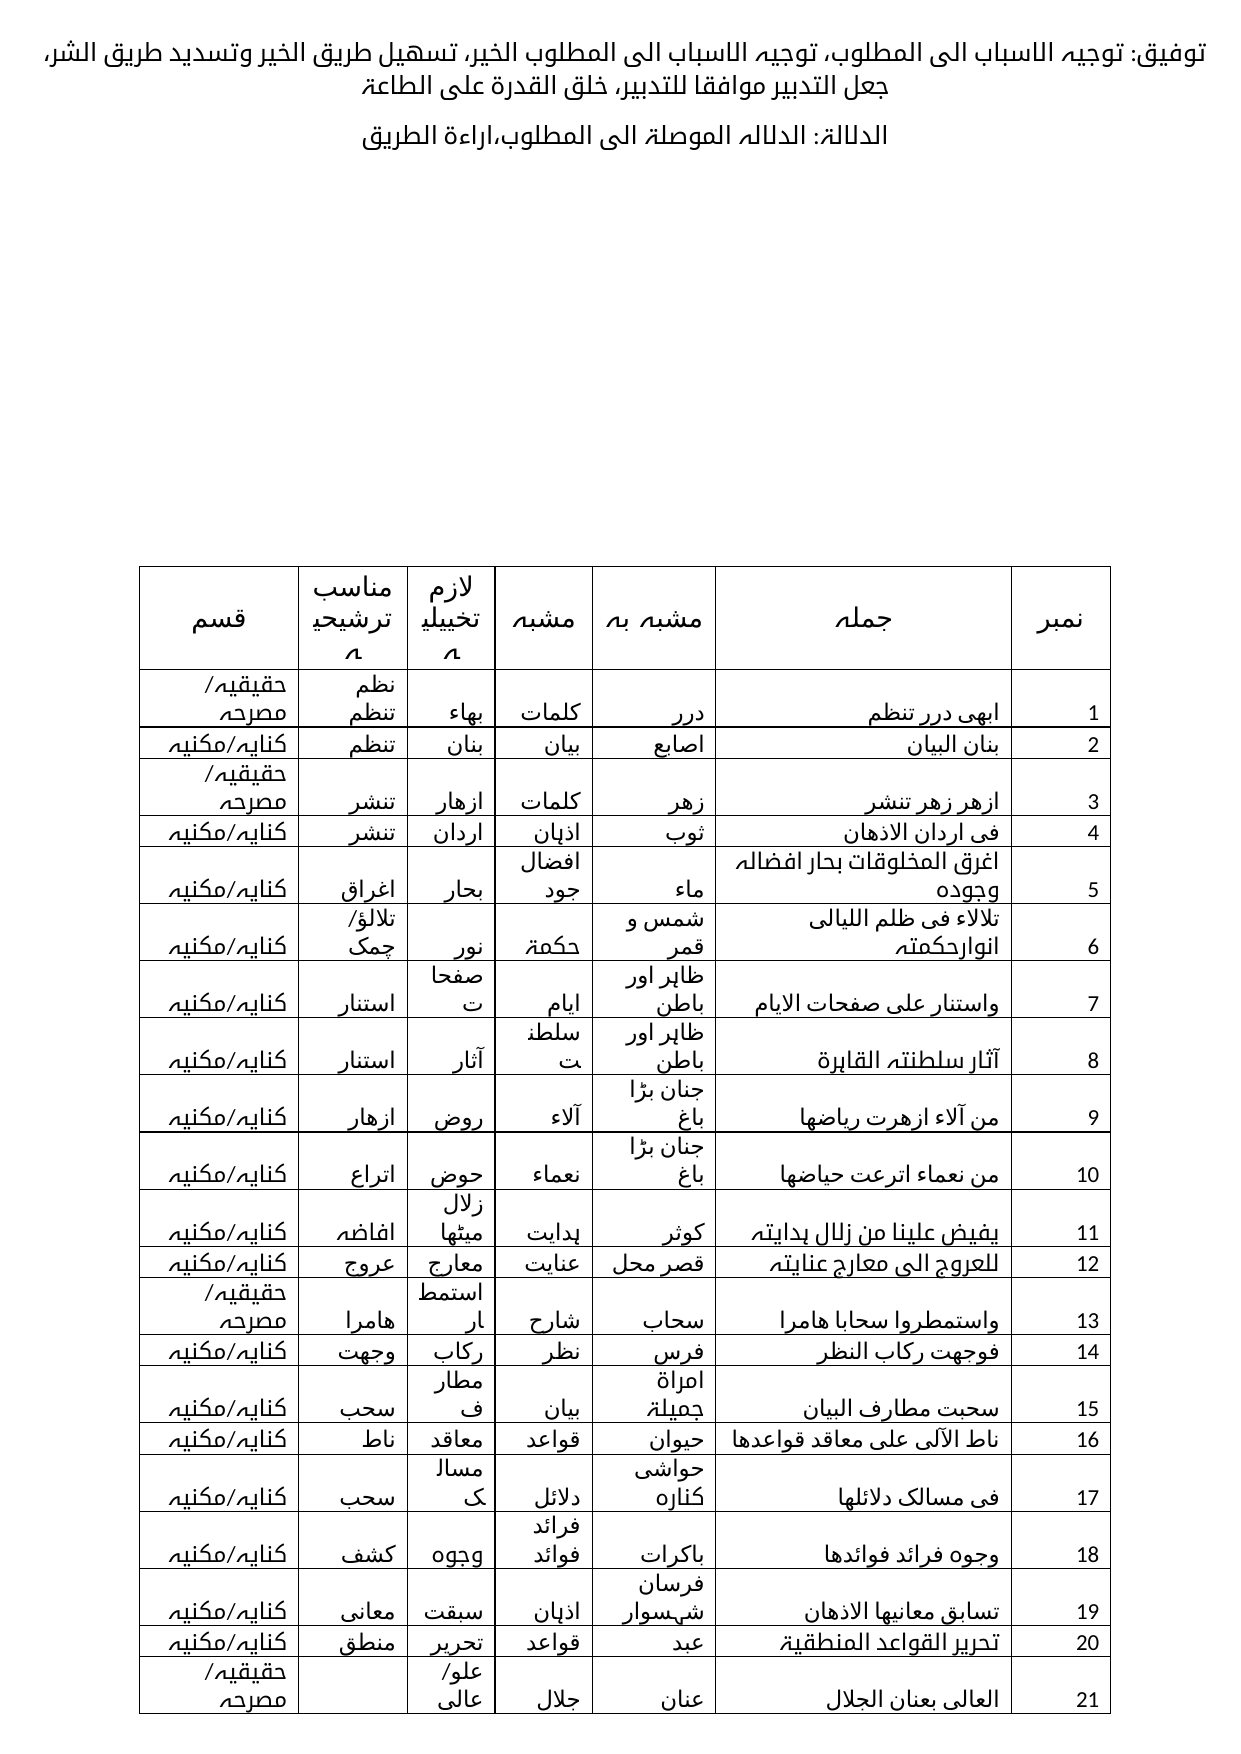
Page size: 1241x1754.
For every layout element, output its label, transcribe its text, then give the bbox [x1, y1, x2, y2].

table_cell مسالک [408, 1455, 494, 1511]
table_cell 17 [1012, 1455, 1110, 1511]
table_cell کنایہ/مکنیہ [140, 1366, 298, 1422]
table_cell سبقت [408, 1569, 494, 1625]
table_cell یفیض علینا من زلال ہدایتہ [716, 1190, 1011, 1246]
table_cell روض [408, 1075, 494, 1131]
table_cell اذہان [496, 1569, 592, 1625]
table_cell 20 [1012, 1626, 1110, 1656]
table_cell 13 [1012, 1278, 1110, 1334]
table_cell کنایہ/مکنیہ [140, 1455, 298, 1511]
table_cell اغراق [299, 847, 407, 903]
table_cell اردان [408, 816, 494, 846]
table_cell 6 [1012, 904, 1110, 960]
text الدلالۃ: الدلالہ الموصلۃ الی المطلوب،اراءۃ الطریق [28, 120, 1221, 151]
table_cell کلمات [496, 759, 592, 815]
table_cell رکاب [408, 1335, 494, 1365]
table_cell نور [408, 904, 494, 960]
table_cell ثوب [593, 816, 715, 846]
table_cell ازھار [299, 1075, 407, 1131]
table_cell بھاء [408, 670, 494, 726]
table_cell حکمۃ [496, 904, 592, 960]
table_cell من آلاء ازھرت ریاضھا [716, 1075, 1011, 1131]
table_cell فی اردان الاذھان [716, 816, 1011, 846]
table_cell عبد [593, 1626, 715, 1656]
table_cell وجھت [299, 1335, 407, 1365]
table_cell کنایہ/مکنیہ [140, 1190, 298, 1246]
table_cell عنان [593, 1657, 715, 1713]
table_cell للعروج الی معارج عنایتہ [716, 1247, 1011, 1277]
table_cell نعماء [496, 1133, 592, 1188]
table_cell بیان [496, 1366, 592, 1422]
table_cell وجوہ فرائد فوائدھا [716, 1512, 1011, 1568]
table_cell قواعد [496, 1423, 592, 1453]
table_cell ابھی درر تنظم [716, 670, 1011, 726]
table_cell وجوہ [408, 1512, 494, 1568]
table_cell کنایہ/مکنیہ [140, 1018, 298, 1074]
table_cell کنایہ/مکنیہ [140, 1569, 298, 1625]
table_cell دلائل [496, 1455, 592, 1511]
table_cell کنایہ/مکنیہ [140, 816, 298, 846]
table_cell استنار [299, 1018, 407, 1074]
table_cell کنایہ/مکنیہ [140, 1423, 298, 1453]
table_cell العالی بعنان الجلال [716, 1657, 1011, 1713]
table_cell درر [593, 670, 715, 726]
table_cell نظم تنظم [299, 670, 407, 726]
table_cell عروج [299, 1247, 407, 1277]
table_cell جنان بڑا باغ [593, 1133, 715, 1188]
table_cell سلطنت [496, 1018, 592, 1074]
table_cell افضال جود [496, 847, 592, 903]
table_cell کوثر [593, 1190, 715, 1246]
table_cell مطارف [408, 1366, 494, 1422]
table_cell معانی [299, 1569, 407, 1625]
table_cell تسابق معانیھا الاذھان [716, 1569, 1011, 1625]
table_cell 10 [1012, 1133, 1110, 1188]
table_cell زھر [593, 759, 715, 815]
table_header مشبہ [496, 567, 592, 669]
table_cell 18 [1012, 1512, 1110, 1568]
table_cell واستنار علی صفحات الایام [716, 961, 1011, 1017]
table_cell تحریر [408, 1626, 494, 1656]
table_cell افاضہ [299, 1190, 407, 1246]
table_cell کنایہ/مکنیہ [140, 1133, 298, 1188]
table_cell 12 [1012, 1247, 1110, 1277]
table_cell حیوان [593, 1423, 715, 1453]
table_cell آثار سلطنتہ القاہرۃ [716, 1018, 1011, 1074]
table_cell 9 [1012, 1075, 1110, 1131]
table_cell 15 [1012, 1366, 1110, 1422]
table_cell کنایہ/مکنیہ [140, 904, 298, 960]
table_cell من نعماء اترعت حیاضھا [716, 1133, 1011, 1188]
table_cell تلالؤ/چمک [299, 904, 407, 960]
table_cell سحب [299, 1455, 407, 1511]
table_cell کنایہ/مکنیہ [140, 728, 298, 758]
table_cell حواشی کنارہ [593, 1455, 715, 1511]
table_cell 5 [1012, 847, 1110, 903]
table_cell کنایہ/مکنیہ [140, 1626, 298, 1656]
table_cell بحار [408, 847, 494, 903]
table_cell آثار [408, 1018, 494, 1074]
table_cell اغرق المخلوقات بحار افضالہ وجودہ [716, 847, 1011, 903]
table_cell کلمات [496, 670, 592, 726]
table_cell باکرات [593, 1512, 715, 1568]
table_header نمبر [1012, 567, 1110, 669]
table_cell نظر [496, 1335, 592, 1365]
table_cell 19 [1012, 1569, 1110, 1625]
table_header جملہ [716, 567, 1011, 669]
table_cell ھامرا [299, 1278, 407, 1334]
table_cell حقیقیہ/مصرحہ [140, 759, 298, 815]
table_cell کنایہ/مکنیہ [140, 1247, 298, 1277]
table_cell قواعد [496, 1626, 592, 1656]
table_cell سحاب [593, 1278, 715, 1334]
table_cell زلال میٹھا [408, 1190, 494, 1246]
table_cell ایام [496, 961, 592, 1017]
table_cell فرسان شہسوار [593, 1569, 715, 1625]
table_cell 16 [1012, 1423, 1110, 1453]
table_cell 1 [1012, 670, 1110, 726]
table_cell قصر محل [593, 1247, 715, 1277]
table_cell بنان البیان [716, 728, 1011, 758]
table_cell معارج [408, 1247, 494, 1277]
table_cell تلالاء فی ظلم اللیالی انوارحکمتہ [716, 904, 1011, 960]
table_cell استنار [299, 961, 407, 1017]
table_cell شمس و قمر [593, 904, 715, 960]
table_header لازم تخییلیہ [408, 567, 494, 669]
table_cell فرائد فوائد [496, 1512, 592, 1568]
table_cell اذہان [496, 816, 592, 846]
table_cell ناط [299, 1423, 407, 1453]
table_cell [299, 1657, 407, 1713]
table_cell 3 [1012, 759, 1110, 815]
table_cell ناط الآلی علی معاقد قواعدھا [716, 1423, 1011, 1453]
table_cell کنایہ/مکنیہ [140, 847, 298, 903]
table_header مناسب ترشیحیہ [299, 567, 407, 669]
table_cell سحب [299, 1366, 407, 1422]
table_cell کنایہ/مکنیہ [140, 1512, 298, 1568]
table_cell جلال [496, 1657, 592, 1713]
table_cell ماء [593, 847, 715, 903]
table_cell اصابع [593, 728, 715, 758]
table_cell امراۃ جمیلۃ [593, 1366, 715, 1422]
table_cell تحریر القواعد المنطقیۃ [716, 1626, 1011, 1656]
table_cell تنشر [299, 759, 407, 815]
text توفیق: توجیہ الاسباب الی المطلوب، توجیہ الاسباب الی المطلوب الخیر، تسھیل طریق الخیر وتسدید طریق الشر، جعل التدبیر موافقا للتدبیر، خلق القدرۃ علی الطاعۃ [28, 37, 1221, 101]
table_cell حقیقیہ/مصرحہ [140, 1278, 298, 1334]
table_cell استمطار [408, 1278, 494, 1334]
table_cell عنایت [496, 1247, 592, 1277]
table_header قسم [140, 567, 298, 669]
table_cell حوض [408, 1133, 494, 1188]
table_cell سحبت مطارف البیان [716, 1366, 1011, 1422]
table_cell 7 [1012, 961, 1110, 1017]
table_cell 4 [1012, 816, 1110, 846]
table_cell شارح [496, 1278, 592, 1334]
table_cell بنان [408, 728, 494, 758]
table_cell 21 [1012, 1657, 1110, 1713]
table_cell کنایہ/مکنیہ [140, 1075, 298, 1131]
table_cell ظاہر اور باطن [593, 961, 715, 1017]
table_cell ازھر زھر تنشر [716, 759, 1011, 815]
table_cell 14 [1012, 1335, 1110, 1365]
table_cell واستمطروا سحابا ھامرا [716, 1278, 1011, 1334]
table_cell بیان [496, 728, 592, 758]
table_cell ظاہر اور باطن [593, 1018, 715, 1074]
table_cell فی مسالک دلائلھا [716, 1455, 1011, 1511]
table_cell معاقد [408, 1423, 494, 1453]
table_cell کشف [299, 1512, 407, 1568]
table_cell کنایہ/مکنیہ [140, 1335, 298, 1365]
table_cell جنان بڑا باغ [593, 1075, 715, 1131]
table_cell اتراع [299, 1133, 407, 1188]
table_cell صفحات [408, 961, 494, 1017]
table_cell 8 [1012, 1018, 1110, 1074]
table_cell تنشر [299, 816, 407, 846]
table_cell ہدایت [496, 1190, 592, 1246]
table_cell علو/عالی [408, 1657, 494, 1713]
table_cell 2 [1012, 728, 1110, 758]
table_cell 11 [1012, 1190, 1110, 1246]
table_cell فرس [593, 1335, 715, 1365]
table_cell تنظم [299, 728, 407, 758]
table_cell حقیقیہ/مصرحہ [140, 670, 298, 726]
table_cell منطق [299, 1626, 407, 1656]
table_cell ازھار [408, 759, 494, 815]
table_cell کنایہ/مکنیہ [140, 961, 298, 1017]
table_cell فوجھت رکاب النظر [716, 1335, 1011, 1365]
table_cell حقیقیہ/مصرحہ [140, 1657, 298, 1713]
table_header مشبہ بہ [593, 567, 715, 669]
table_cell آلاء [496, 1075, 592, 1131]
